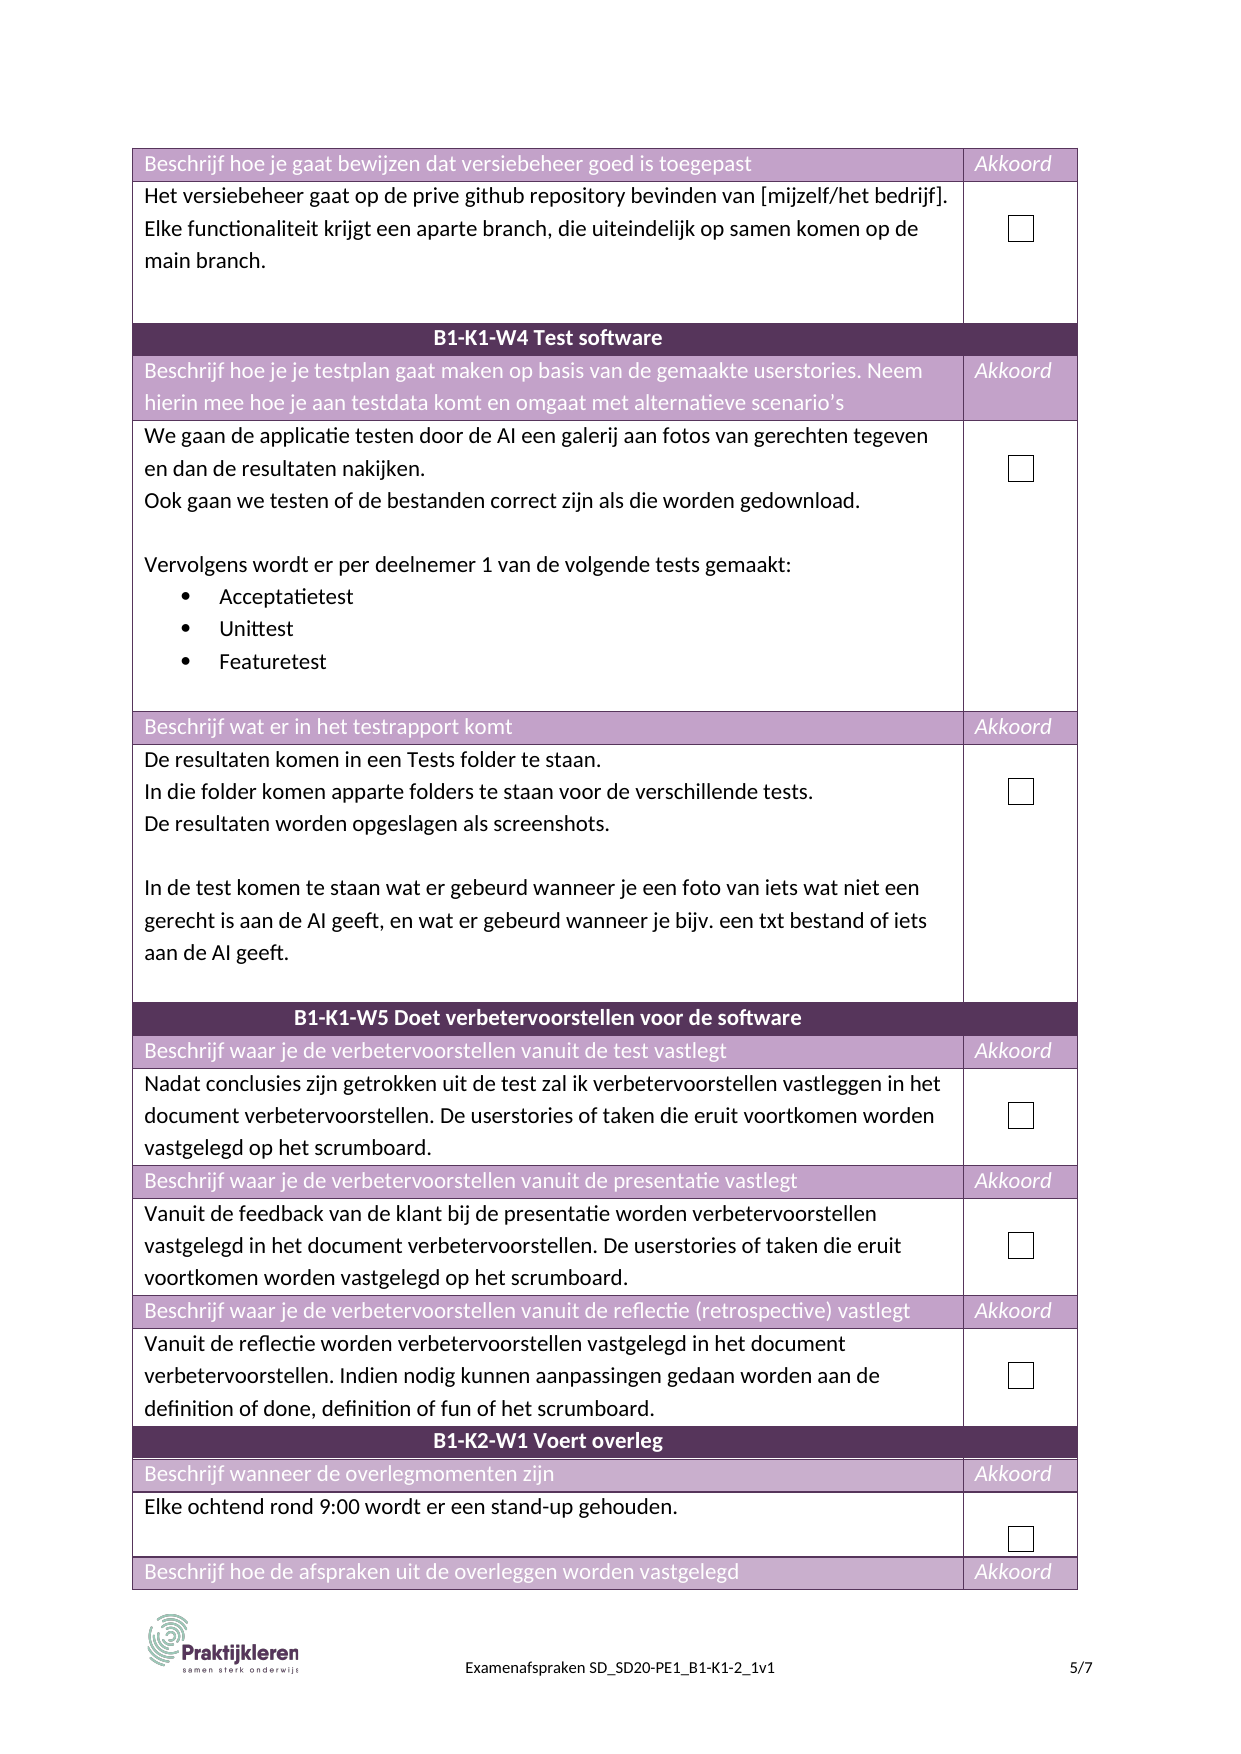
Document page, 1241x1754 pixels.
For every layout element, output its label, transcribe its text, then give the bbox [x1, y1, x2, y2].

table_cell Akkoord [964, 1296, 1077, 1328]
table_cell [964, 1003, 1077, 1035]
table_cell Het versiebeheer gaat op de prive github repository bevinden van [mijzelf/het bedrijf]. Elke functionaliteit krijgt een aparte branch, die uiteindelijk op samen komen op de main branch. [133, 182, 963, 322]
table_cell Beschrijf hoe de afspraken uit de overleggen worden vastgelegd [133, 1558, 963, 1589]
table_cell Vanuit de feedback van de klant bij de presentatie worden verbetervoorstellen vastgelegd in het document verbetervoorstellen. De userstories of taken die eruit voortkomen worden vastgelegd op het scrumboard. [133, 1199, 963, 1295]
table_cell Beschrijf wanneer de overlegmomenten zijn [133, 1460, 963, 1491]
table_cell B1-K2-W1 Voert overleg [133, 1427, 963, 1458]
table_cell Akkoord [964, 356, 1077, 420]
table_cell Akkoord [964, 149, 1077, 181]
picture [147, 1614, 299, 1674]
table_cell B1-K1-W5 Doet verbetervoorstellen voor de software [133, 1003, 963, 1035]
table_cell Beschrijf waar je de verbetervoorstellen vanuit de presentatie vastlegt [133, 1166, 963, 1198]
table_cell We gaan de applicatie testen door de AI een galerij aan fotos van gerechten tegeven en dan de resultaten nakijken. Ook gaan we testen of de bestanden correct zijn als die worden gedownload. Vervolgens wordt er per deelnemer 1 van de volgende tests gemaakt: Acceptatietest Unittest Featuretest [133, 421, 963, 711]
table_cell [964, 1493, 1077, 1556]
table_cell Akkoord [964, 712, 1077, 744]
table_cell [964, 421, 1077, 711]
table_cell Beschrijf hoe je gaat bewijzen dat versiebeheer goed is toegepast [133, 149, 963, 181]
table_cell Elke ochtend rond 9:00 wordt er een stand-up gehouden. [133, 1493, 963, 1556]
table_cell Beschrijf wat er in het testrapport komt [133, 712, 963, 744]
table_cell [964, 745, 1077, 1002]
table_cell Nadat conclusies zijn getrokken uit de test zal ik verbetervoorstellen vastleggen in het document verbetervoorstellen. De userstories of taken die eruit voortkomen worden vastgelegd op het scrumboard. [133, 1069, 963, 1165]
table_cell Beschrijf waar je de verbetervoorstellen vanuit de test vastlegt [133, 1036, 963, 1068]
table_cell Beschrijf hoe je je testplan gaat maken op basis van de gemaakte userstories. Neem hierin mee hoe je aan testdata komt en omgaat met alternatieve scenario’s [133, 356, 963, 420]
table_cell Vanuit de reflectie worden verbetervoorstellen vastgelegd in het document verbetervoorstellen. Indien nodig kunnen aanpassingen gedaan worden aan de definition of done, definition of fun of het scrumboard. [133, 1329, 963, 1426]
table_cell Akkoord [964, 1036, 1077, 1068]
table_cell [964, 324, 1077, 355]
table_cell Beschrijf waar je de verbetervoorstellen vanuit de reflectie (retrospective) vastlegt [133, 1296, 963, 1328]
table_cell [964, 1199, 1077, 1295]
table_cell Akkoord [964, 1460, 1077, 1491]
table_cell B1-K1-W4 Test software [133, 324, 963, 355]
table_cell [964, 1069, 1077, 1165]
table_cell [964, 182, 1077, 322]
table_cell [964, 1427, 1077, 1458]
table_cell De resultaten komen in een Tests folder te staan. In die folder komen apparte folders te staan voor de verschillende tests. De resultaten worden opgeslagen als screenshots. In de test komen te staan wat er gebeurd wanneer je een foto van iets wat niet een gerecht is aan de AI geeft, en wat er gebeurd wanneer je bijv. een txt bestand of iets aan de AI geeft. [133, 745, 963, 1002]
table_cell Akkoord [964, 1558, 1077, 1589]
table_cell Akkoord [964, 1166, 1077, 1198]
table_cell [964, 1329, 1077, 1426]
